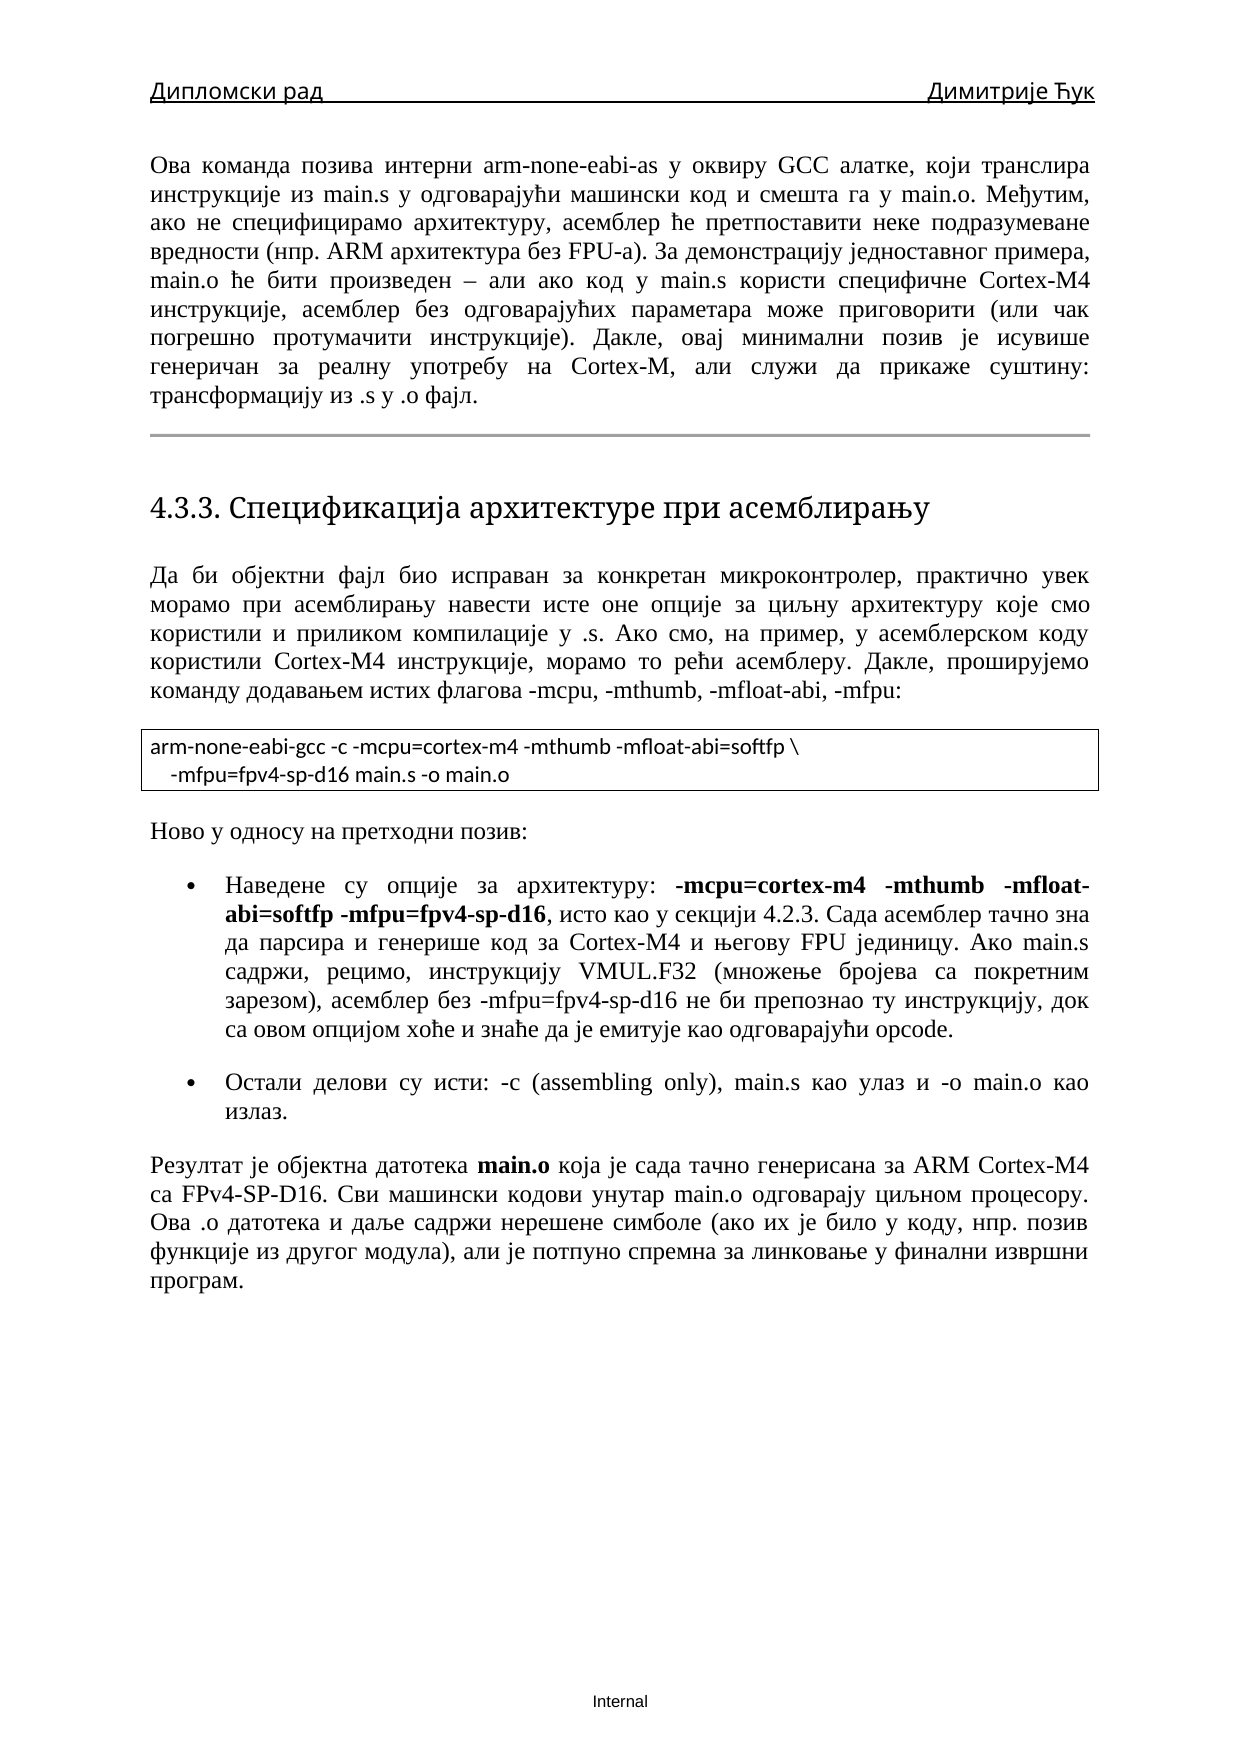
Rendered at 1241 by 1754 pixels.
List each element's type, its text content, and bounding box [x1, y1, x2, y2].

text arm-none-eabi-gcc -c -mcpu=cortex-m4 -mthumb -mfloat-abi=softfp \ [142, 730, 1098, 757]
subtitle Спецификација архитектуре при асемблирању [150, 487, 1090, 527]
text Ново у односу на претходни позив: [150, 816, 1090, 845]
text Ова команда позива интерни arm-none-eabi-as у оквиру GCC алатке, који транслира инструкције из main.s у одговарајући машински код и смешта га у main.o. Међутим, ако не специфицирамо архитектуру, асемблер ће претпоставити неке подразумеване вредности (нпр. ARM архитектура без FPU-а). За демонстрацију једноставног примера, main.o ће бити произведен – али ако код у main.s користи специфичне Cortex-M4 инструкције, асемблер без одговарајућих параметара може приговорити (или чак погрешно протумачити инструкције). Дакле, овај минимални позив је исувише генеричан за реалну употребу на Cortex-M, али служи да прикаже суштину: трансформацију из .s у .o фајл. [150, 150, 1090, 409]
text -mfpu=fpv4-sp-d16 main.s -o main.o [142, 757, 1098, 790]
text Резултат је објектна датотека main.o која је сада тачно генерисана за ARM Cortex-M4 са FPv4-SP-D16. Сви машински кодови унутар main.o одговарају циљном процесору. Ова .o датотека и даље садржи нерешене симболе (ако их је било у коду, нпр. позив функције из другог модула), али је потпуно спремна за линковање у финални извршни програм. [150, 1150, 1090, 1294]
text Да би објектни фајл био исправан за конкретан микроконтролер, практично увек морамо при асемблирању навести исте оне опције за циљну архитектуру које смо користили и приликом компилације у .s. Ако смо, на пример, у асемблерском коду користили Cortex-M4 инструкције, морамо то рећи асемблеру. Дакле, проширујемо команду додавањем истих флагова -mcpu, -mthumb, -mfloat-abi, -mfpu: [150, 560, 1090, 704]
list Наведене су опције за архитектуру: -mcpu=cortex-m4 -mthumb -mfloat-abi=softfp -mfpu=fpv4-sp-d16, исто као у секцији 4.2.3. Сада асемблер тачно зна да парсира и генерише код за Cortex-M4 и његову FPU јединицу. Ако main.s садржи, рецимо, инструкцију VMUL.F32 (множење бројевa са покретним зарезом), асемблер без -mfpu=fpv4-sp-d16 не би препознао ту инструкцију, док са овом опцијом хоће и знаће да је емитује као одговарајући opcode. [187, 870, 1090, 1042]
list Остали делови су исти: -c (assembling only), main.s као улаз и -o main.o као излаз. [187, 1067, 1090, 1125]
